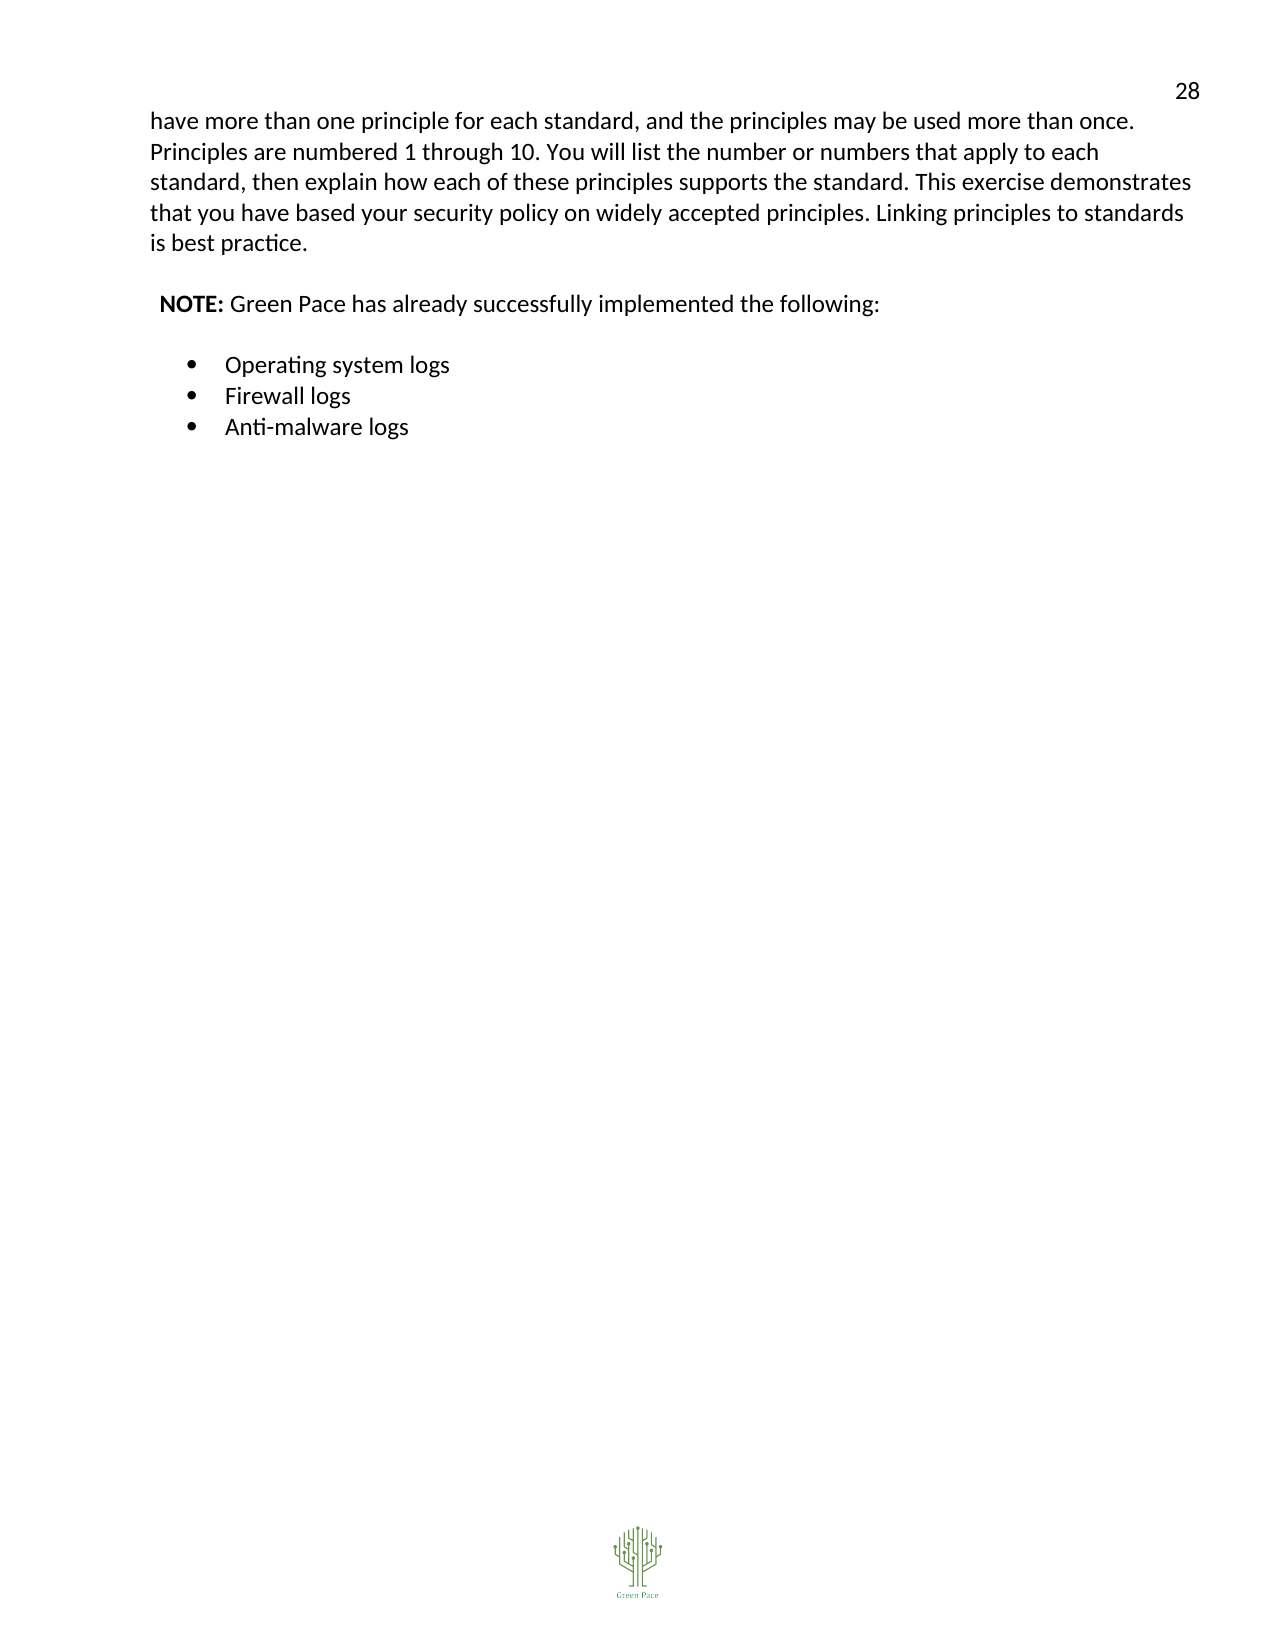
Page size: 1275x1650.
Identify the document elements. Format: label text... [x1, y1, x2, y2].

list Firewall logs [187, 380, 1200, 411]
picture [605, 1521, 670, 1606]
list Operating system logs [187, 350, 1200, 380]
list Anti-malware logs [187, 411, 1200, 441]
text NOTE: Green Pace has already successfully implemented the following: [159, 289, 1200, 319]
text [150, 106, 1200, 258]
